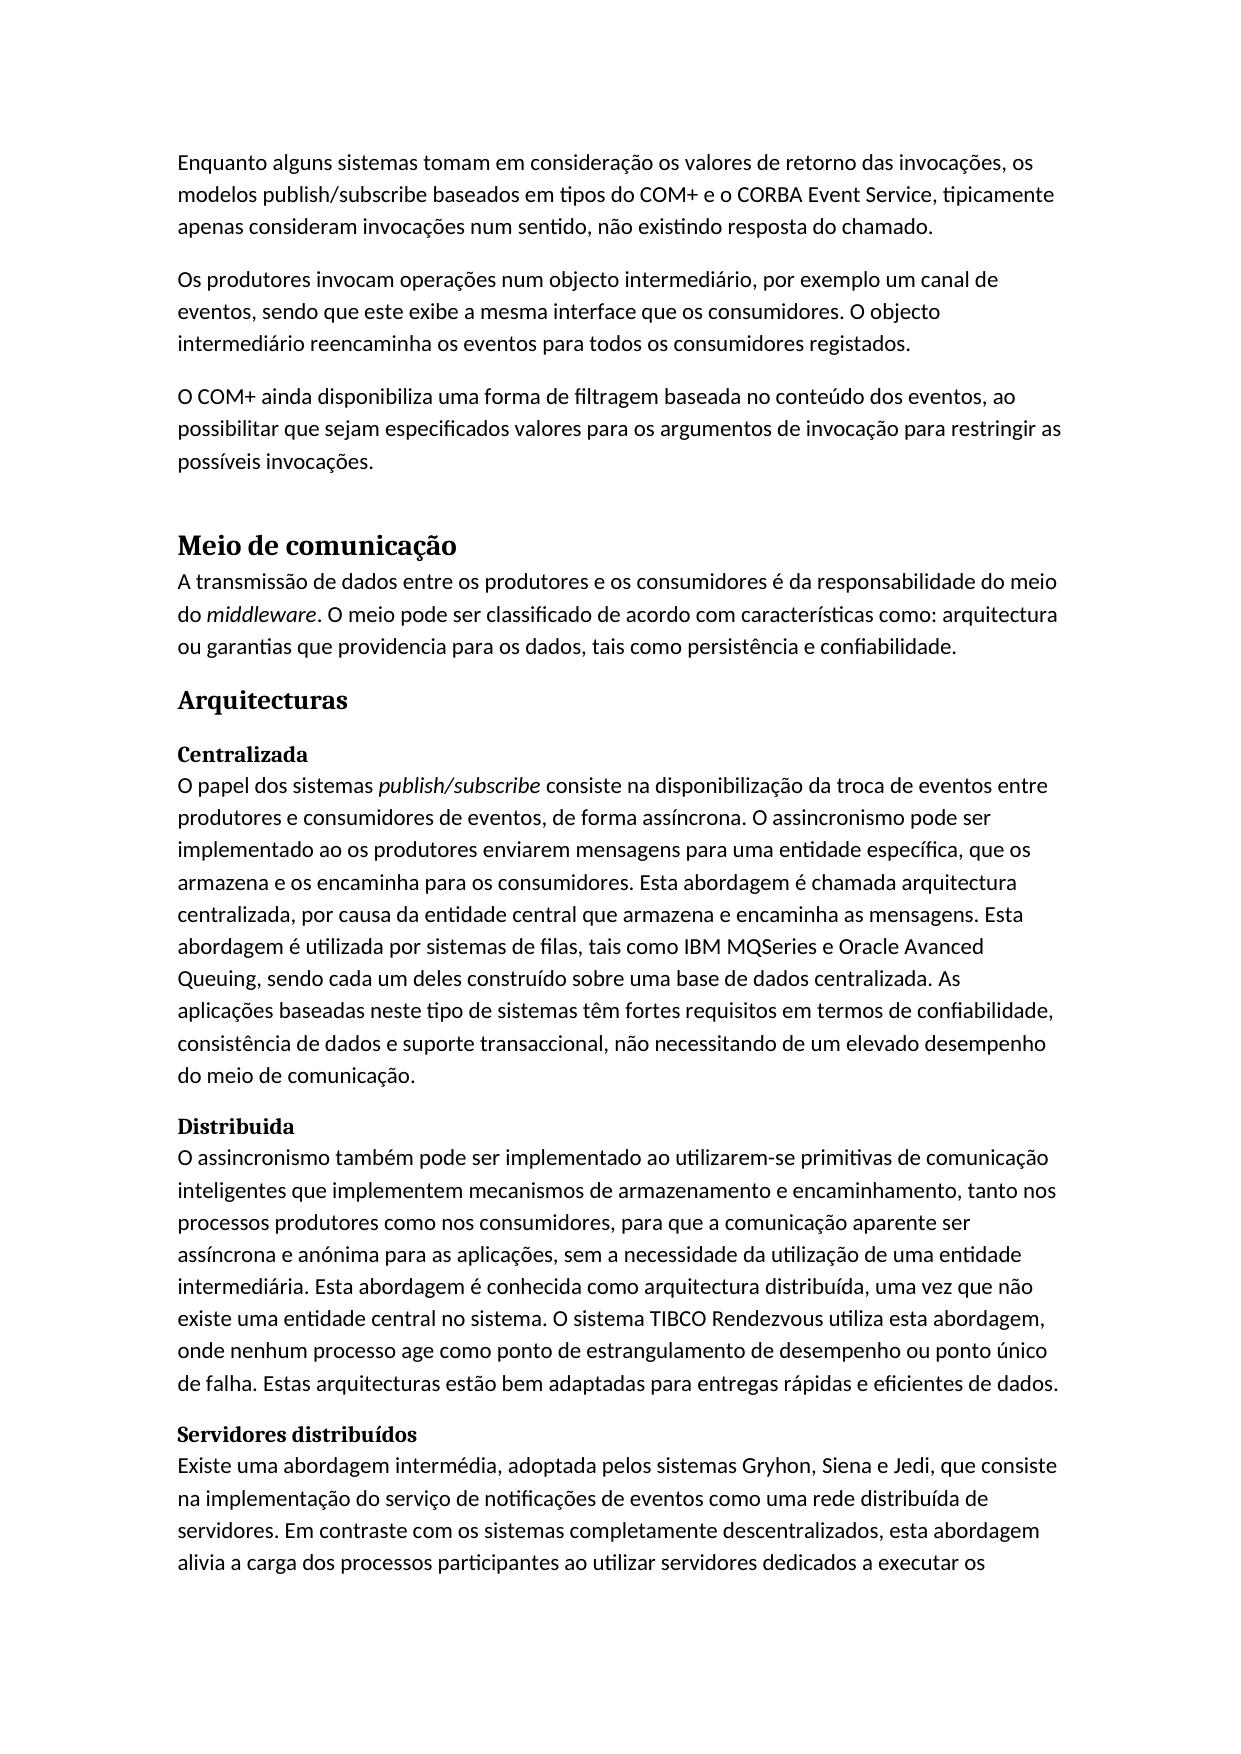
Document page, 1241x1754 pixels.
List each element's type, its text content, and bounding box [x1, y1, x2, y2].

text Enquanto alguns sistemas tomam em consideração os valores de retorno das invocações, os modelos publish/subscribe baseados em tipos do COM+ e o CORBA Event Service, tipicamente apenas consideram invocações num sentido, não existindo resposta do chamado. [177, 148, 1063, 240]
subtitle Meio de comunicação [177, 529, 1063, 562]
subtitle Distribuida [177, 1114, 1063, 1140]
text O COM+ ainda disponibiliza uma forma de filtragem baseada no conteúdo dos eventos, ao possibilitar que sejam especificados valores para os argumentos de invocação para restringir as possíveis invocações. [177, 382, 1063, 475]
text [177, 1452, 1063, 1576]
subtitle Servidores distribuídos [177, 1422, 1063, 1448]
text Os produtores invocam operações num objecto intermediário, por exemplo um canal de eventos, sendo que este exibe a mesma interface que os consumidores. O objecto intermediário reencaminha os eventos para todos os consumidores registados. [177, 265, 1063, 357]
text A transmissão de dados entre os produtores e os consumidores é da responsabilidade do meio do middleware. O meio pode ser classificado de acordo com características como: arquitectura ou garantias que providencia para os dados, tais como persistência e confiabilidade. [177, 567, 1063, 660]
subtitle Arquitecturas [177, 685, 1063, 716]
subtitle Centralizada [177, 741, 1063, 768]
text O papel dos sistemas publish/subscribe consiste na disponibilização da troca de eventos entre produtores e consumidores de eventos, de forma assíncrona. O assincronismo pode ser implementado ao os produtores enviarem mensagens para uma entidade específica, que os armazena e os encaminha para os consumidores. Esta abordagem é chamada arquitectura centralizada, por causa da entidade central que armazena e encaminha as mensagens. Esta abordagem é utilizada por sistemas de filas, tais como IBM MQSeries e Oracle Avanced Queuing, sendo cada um deles construído sobre uma base de dados centralizada. As aplicações baseadas neste tipo de sistemas têm fortes requisitos em termos de confiabilidade, consistência de dados e suporte transaccional, não necessitando de um elevado desempenho do meio de comunicação. [177, 771, 1063, 1089]
text O assincronismo também pode ser implementado ao utilizarem-se primitivas de comunicação inteligentes que implementem mecanismos de armazenamento e encaminhamento, tanto nos processos produtores como nos consumidores, para que a comunicação aparente ser assíncrona e anónima para as aplicações, sem a necessidade da utilização de uma entidade intermediária. Esta abordagem é conhecida como arquitectura distribuída, uma vez que não existe uma entidade central no sistema. O sistema TIBCO Rendezvous utiliza esta abordagem, onde nenhum processo age como ponto de estrangulamento de desempenho ou ponto único de falha. Estas arquitecturas estão bem adaptadas para entregas rápidas e eficientes de dados. [177, 1143, 1063, 1397]
